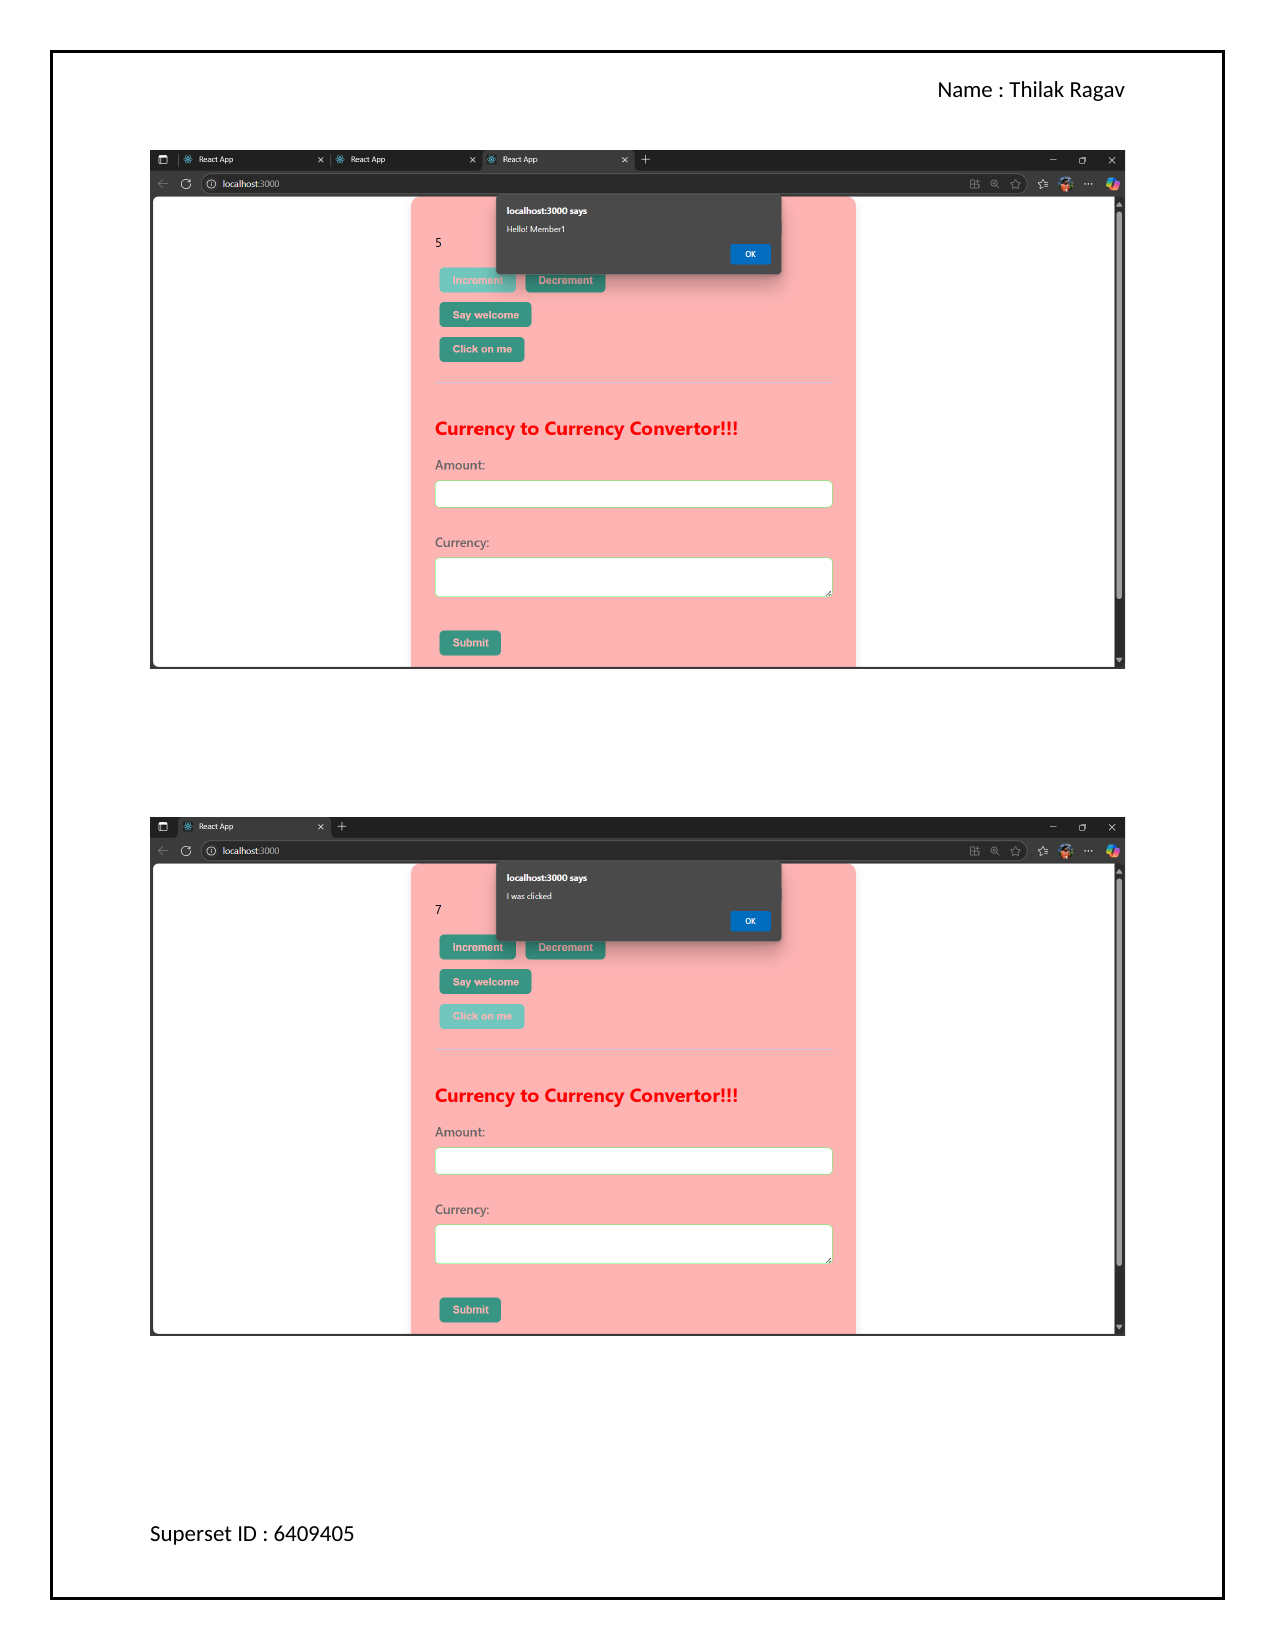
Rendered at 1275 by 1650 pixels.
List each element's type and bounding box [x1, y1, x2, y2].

picture [150, 817, 1125, 1336]
picture [150, 150, 1125, 669]
